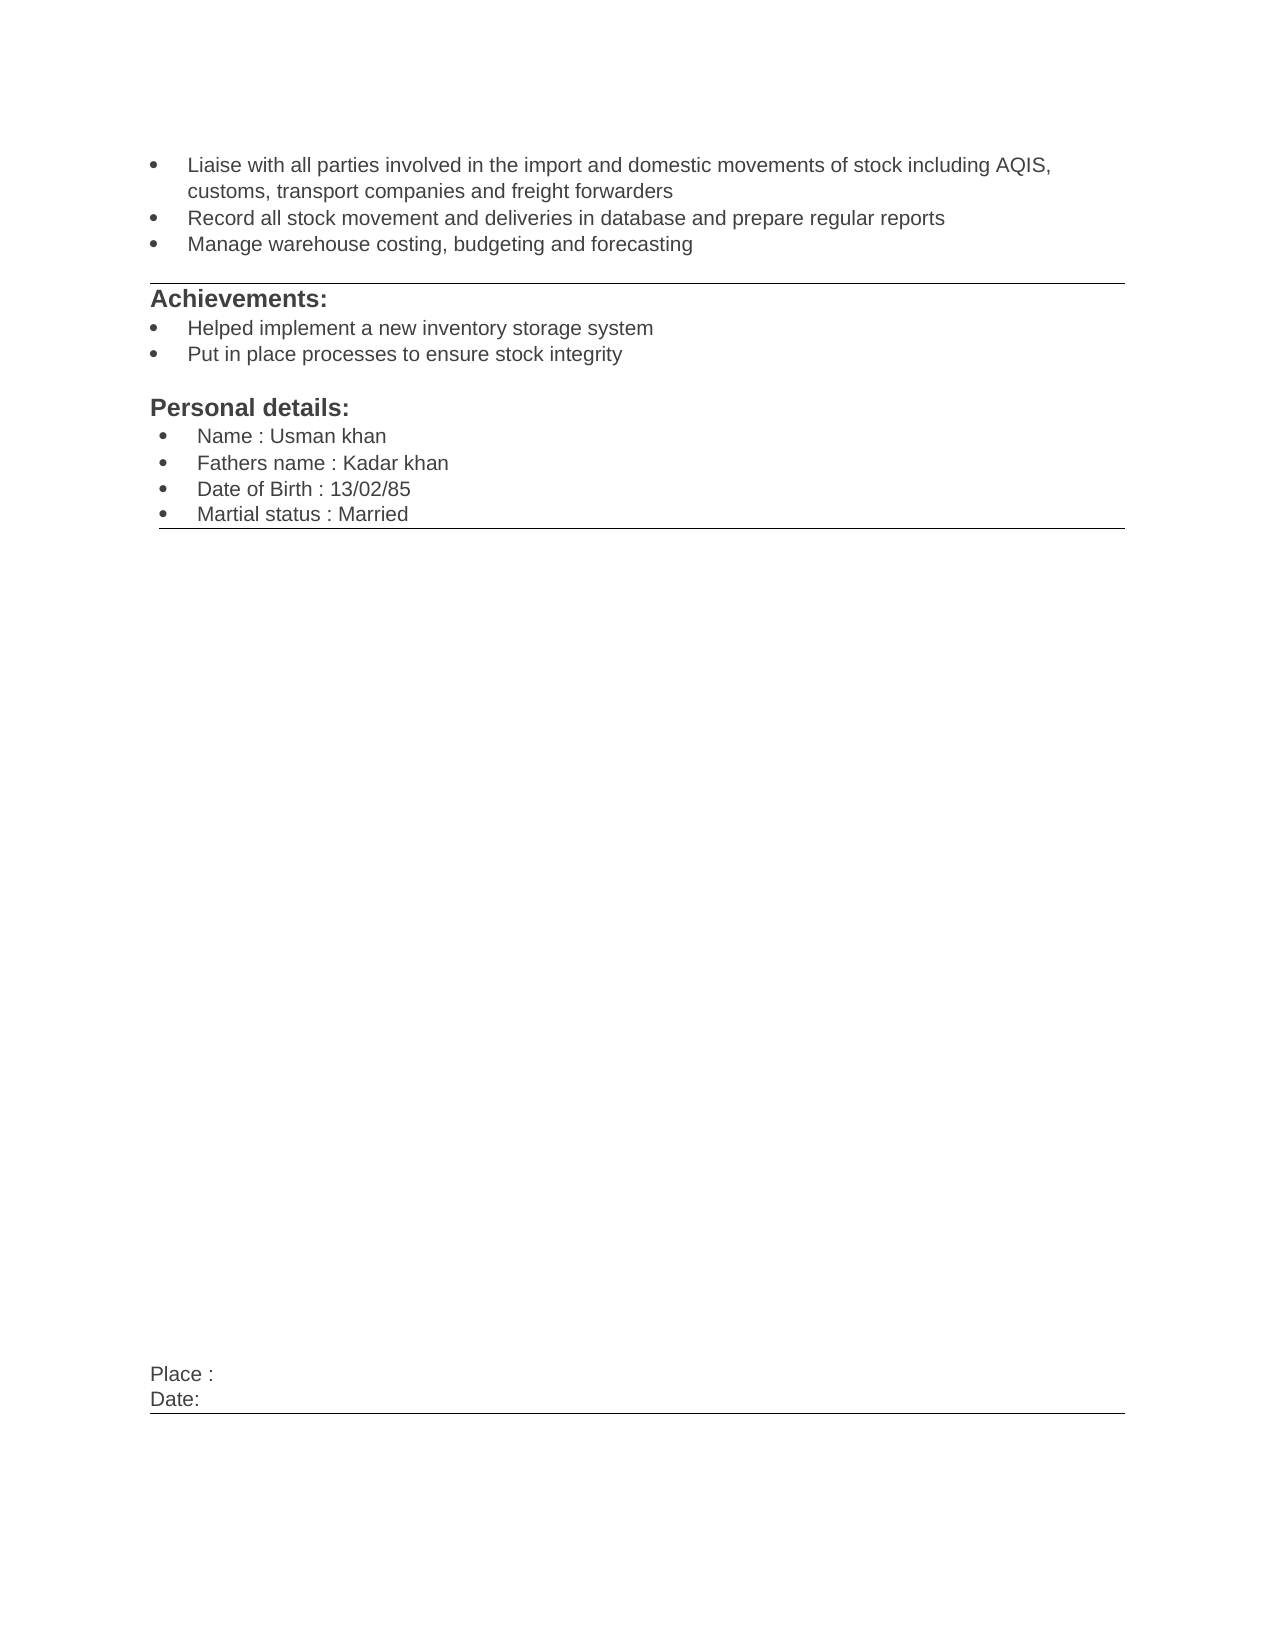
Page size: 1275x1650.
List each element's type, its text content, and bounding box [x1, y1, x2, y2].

list Name : Usman khan [159, 422, 1125, 448]
list Manage warehouse costing, budgeting and forecasting [150, 230, 1125, 256]
list Record all stock movement and deliveries in database and prepare regular reports [150, 203, 1125, 230]
list Date of Birth : 13/02/85 [159, 475, 1125, 501]
list Liaise with all parties involved in the import and domestic movements of stock including AQIS, customs, transport companies and freight forwarders [150, 150, 1125, 203]
subtitle Date: [150, 1386, 1125, 1413]
list Fathers name : Kadar khan [159, 448, 1125, 475]
list Put in place processes to ensure stock integrity [150, 340, 1125, 366]
list Helped implement a new inventory storage system [150, 313, 1125, 340]
text Achievements: [150, 284, 1125, 313]
text Personal details: [150, 393, 1125, 422]
subtitle Place : [150, 1361, 1125, 1386]
subtitle Martial status : Married [159, 501, 1125, 528]
